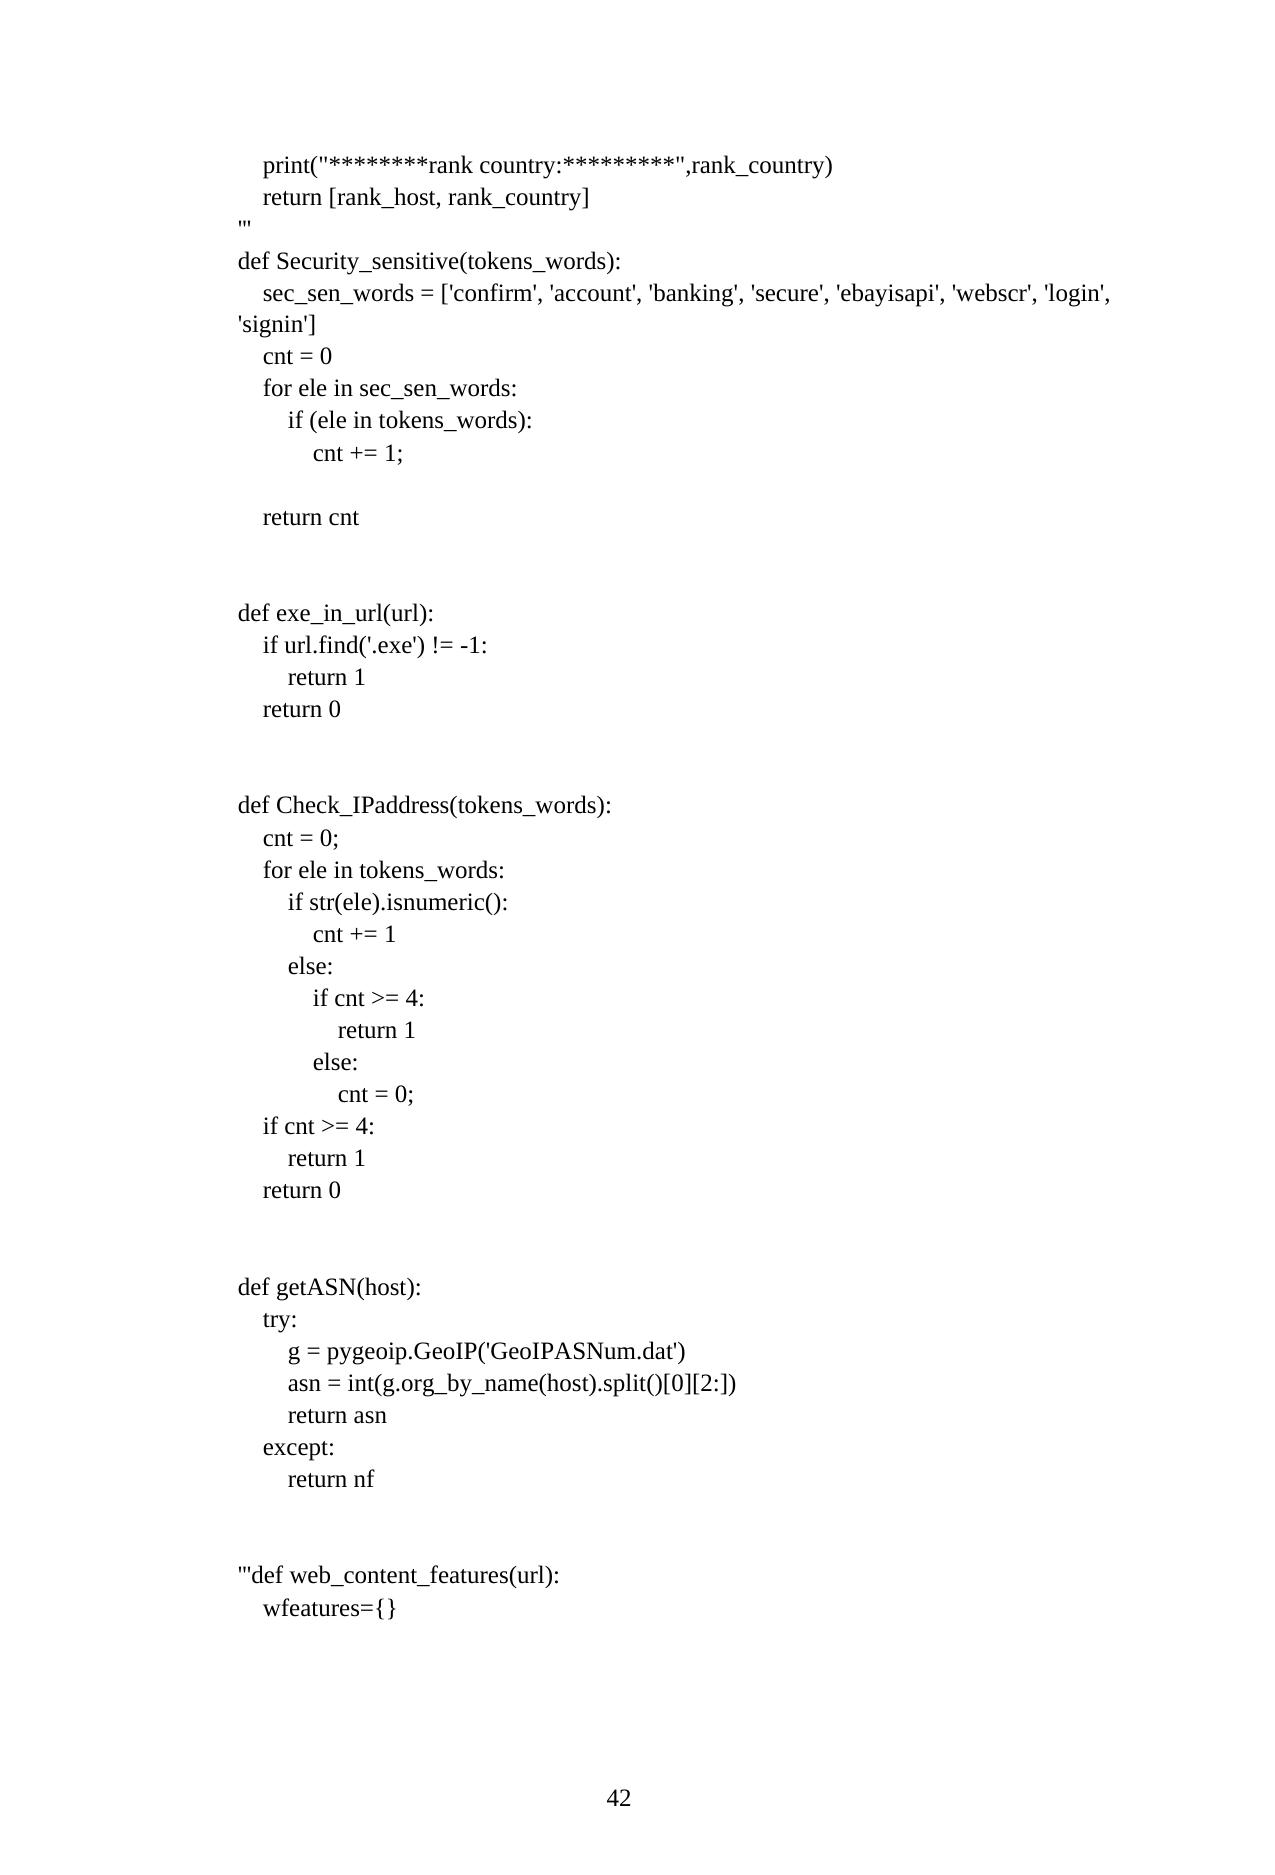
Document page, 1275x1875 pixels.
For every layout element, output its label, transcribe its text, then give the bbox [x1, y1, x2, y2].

text return 0 [238, 694, 1125, 723]
text except: [238, 1432, 1125, 1461]
text if (ele in tokens_words): [238, 406, 1125, 434]
text if cnt >= 4: [238, 983, 1125, 1012]
text return 1 [238, 662, 1125, 691]
text def Security_sensitive(tokens_words): [238, 246, 1125, 275]
text cnt = 0; [238, 1079, 1125, 1108]
text cnt = 0 [238, 341, 1125, 370]
text return 0 [238, 1176, 1125, 1204]
text else: [238, 1047, 1125, 1076]
text return 1 [238, 1143, 1125, 1172]
text sec_sen_words = ['confirm', 'account', 'banking', 'secure', 'ebayisapi', 'webscr', 'login', 'signin'] [238, 278, 1125, 338]
text return nf [238, 1464, 1125, 1493]
text '''def web_content_features(url): [238, 1561, 1125, 1589]
text wfeatures={} [238, 1593, 1125, 1621]
text def exe_in_url(url): [238, 598, 1125, 627]
text else: [238, 951, 1125, 980]
text def getASN(host): [238, 1272, 1125, 1301]
text return asn [238, 1400, 1125, 1429]
text return 1 [238, 1015, 1125, 1044]
text if cnt >= 4: [238, 1111, 1125, 1140]
text for ele in tokens_words: [238, 855, 1125, 883]
text cnt = 0; [238, 823, 1125, 851]
text cnt += 1; [238, 438, 1125, 466]
text return [rank_host, rank_country] [238, 182, 1125, 211]
text try: [238, 1304, 1125, 1333]
text if url.find('.exe') != -1: [238, 630, 1125, 659]
text cnt += 1 [238, 919, 1125, 948]
text ''' [238, 214, 1125, 243]
text for ele in sec_sen_words: [238, 373, 1125, 402]
text def Check_IPaddress(tokens_words): [238, 791, 1125, 819]
text asn = int(g.org_by_name(host).split()[0][2:]) [238, 1368, 1125, 1397]
text return cnt [238, 502, 1125, 531]
text if str(ele).isnumeric(): [238, 887, 1125, 916]
text g = pygeoip.GeoIP('GeoIPASNum.dat') [238, 1336, 1125, 1365]
text print("********rank country:*********",rank_country) [238, 150, 1125, 179]
